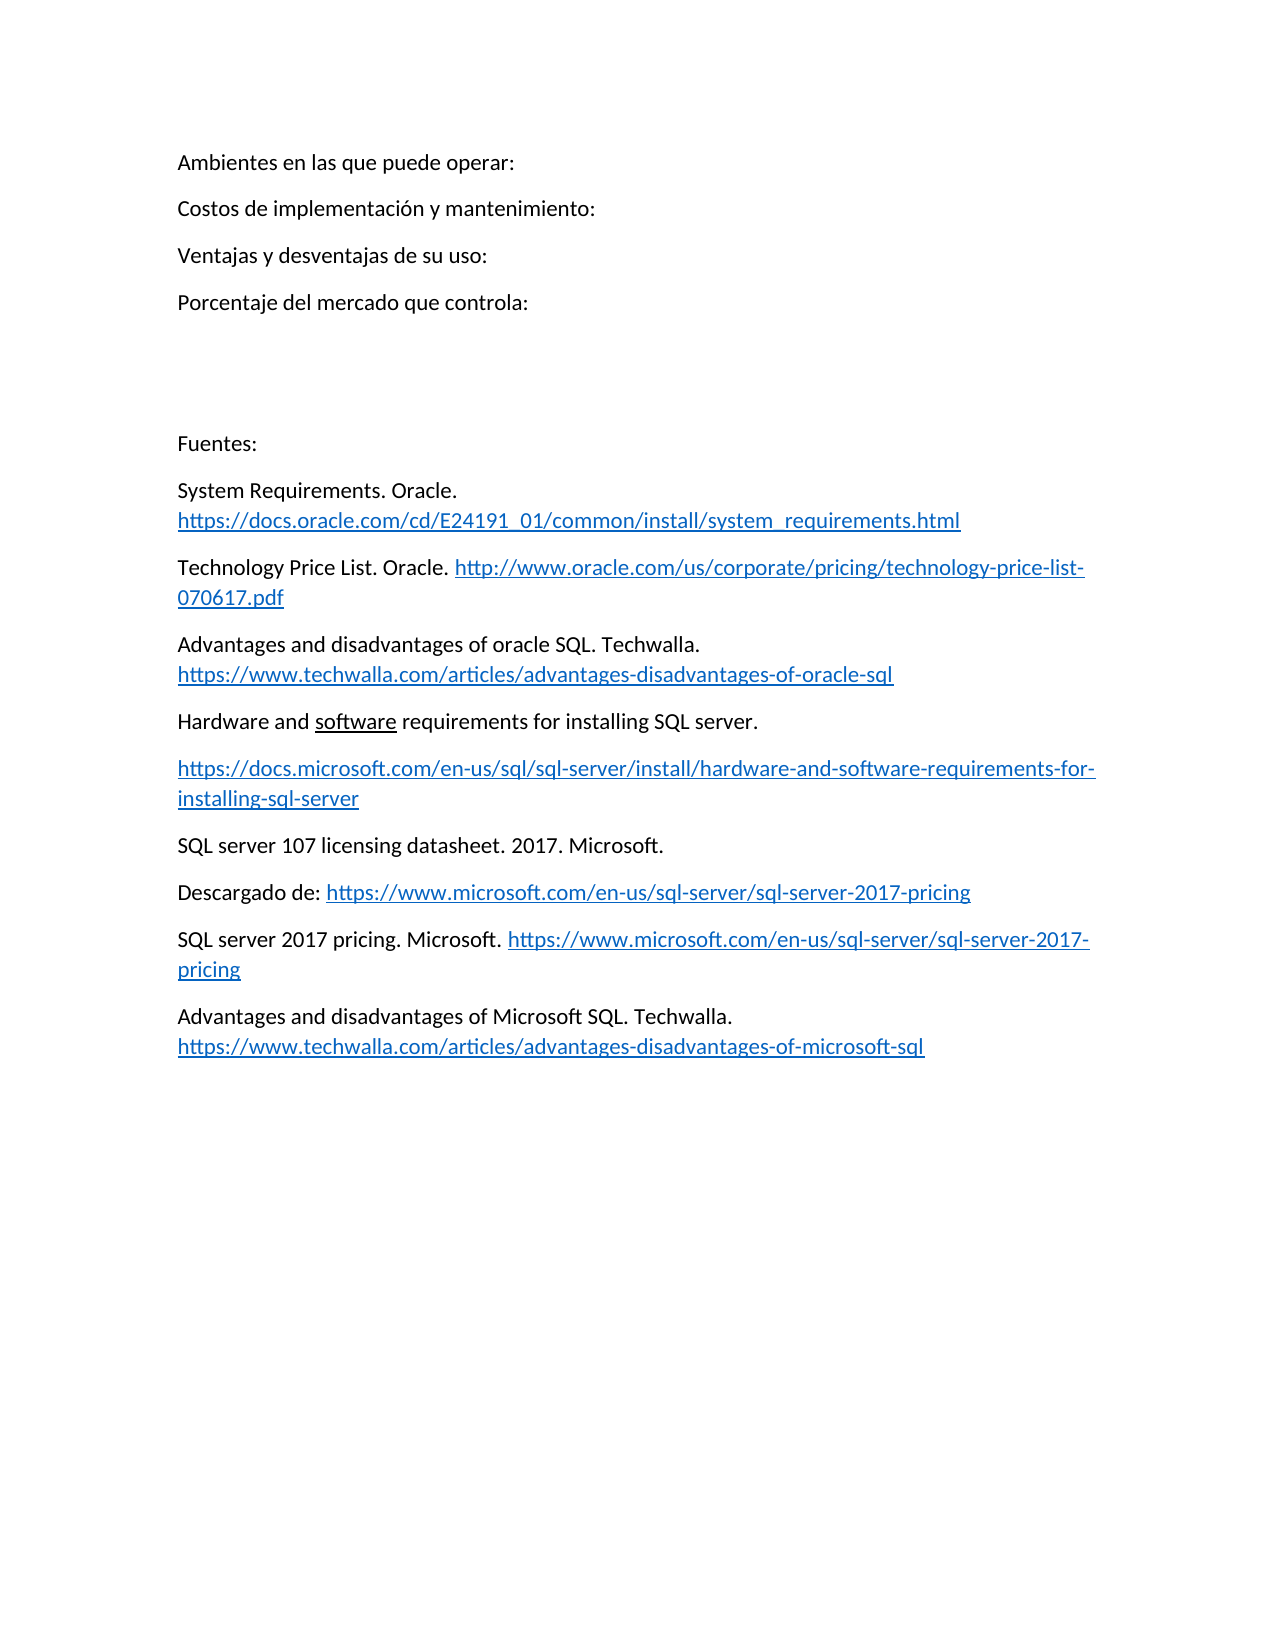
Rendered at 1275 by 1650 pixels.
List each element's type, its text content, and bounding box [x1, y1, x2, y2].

text SQL server 2017 pricing. Microsoft. https://www.microsoft.com/en-us/sql-server/sql-server-2017-pricing [177, 925, 1098, 983]
text Costos de implementación y mantenimiento: [177, 194, 1098, 222]
text Advantages and disadvantages of Microsoft SQL. Techwalla. https://www.techwalla.com/articles/advantages-disadvantages-of-microsoft-sql [177, 1002, 1098, 1060]
text Fuentes: [177, 429, 1098, 457]
text Descargado de: https://www.microsoft.com/en-us/sql-server/sql-server-2017-pricing [177, 878, 1098, 906]
text Advantages and disadvantages of oracle SQL. Techwalla. https://www.techwalla.com/articles/advantages-disadvantages-of-oracle-sql [177, 630, 1098, 688]
text System Requirements. Oracle. https://docs.oracle.com/cd/E24191_01/common/install/system_requirements.html [177, 476, 1098, 534]
text Porcentaje del mercado que controla: [177, 288, 1098, 316]
text Hardware and software requirements for installing SQL server. [177, 707, 1098, 735]
text Technology Price List. Oracle. http://www.oracle.com/us/corporate/pricing/technology-price-list-070617.pdf [177, 553, 1098, 611]
text Ambientes en las que puede operar: [177, 148, 1098, 176]
text SQL server 107 licensing datasheet. 2017. Microsoft. [177, 831, 1098, 859]
text https://docs.microsoft.com/en-us/sql/sql-server/install/hardware-and-software-requirements-for-installing-sql-server [177, 754, 1098, 812]
text Ventajas y desventajas de su uso: [177, 241, 1098, 269]
